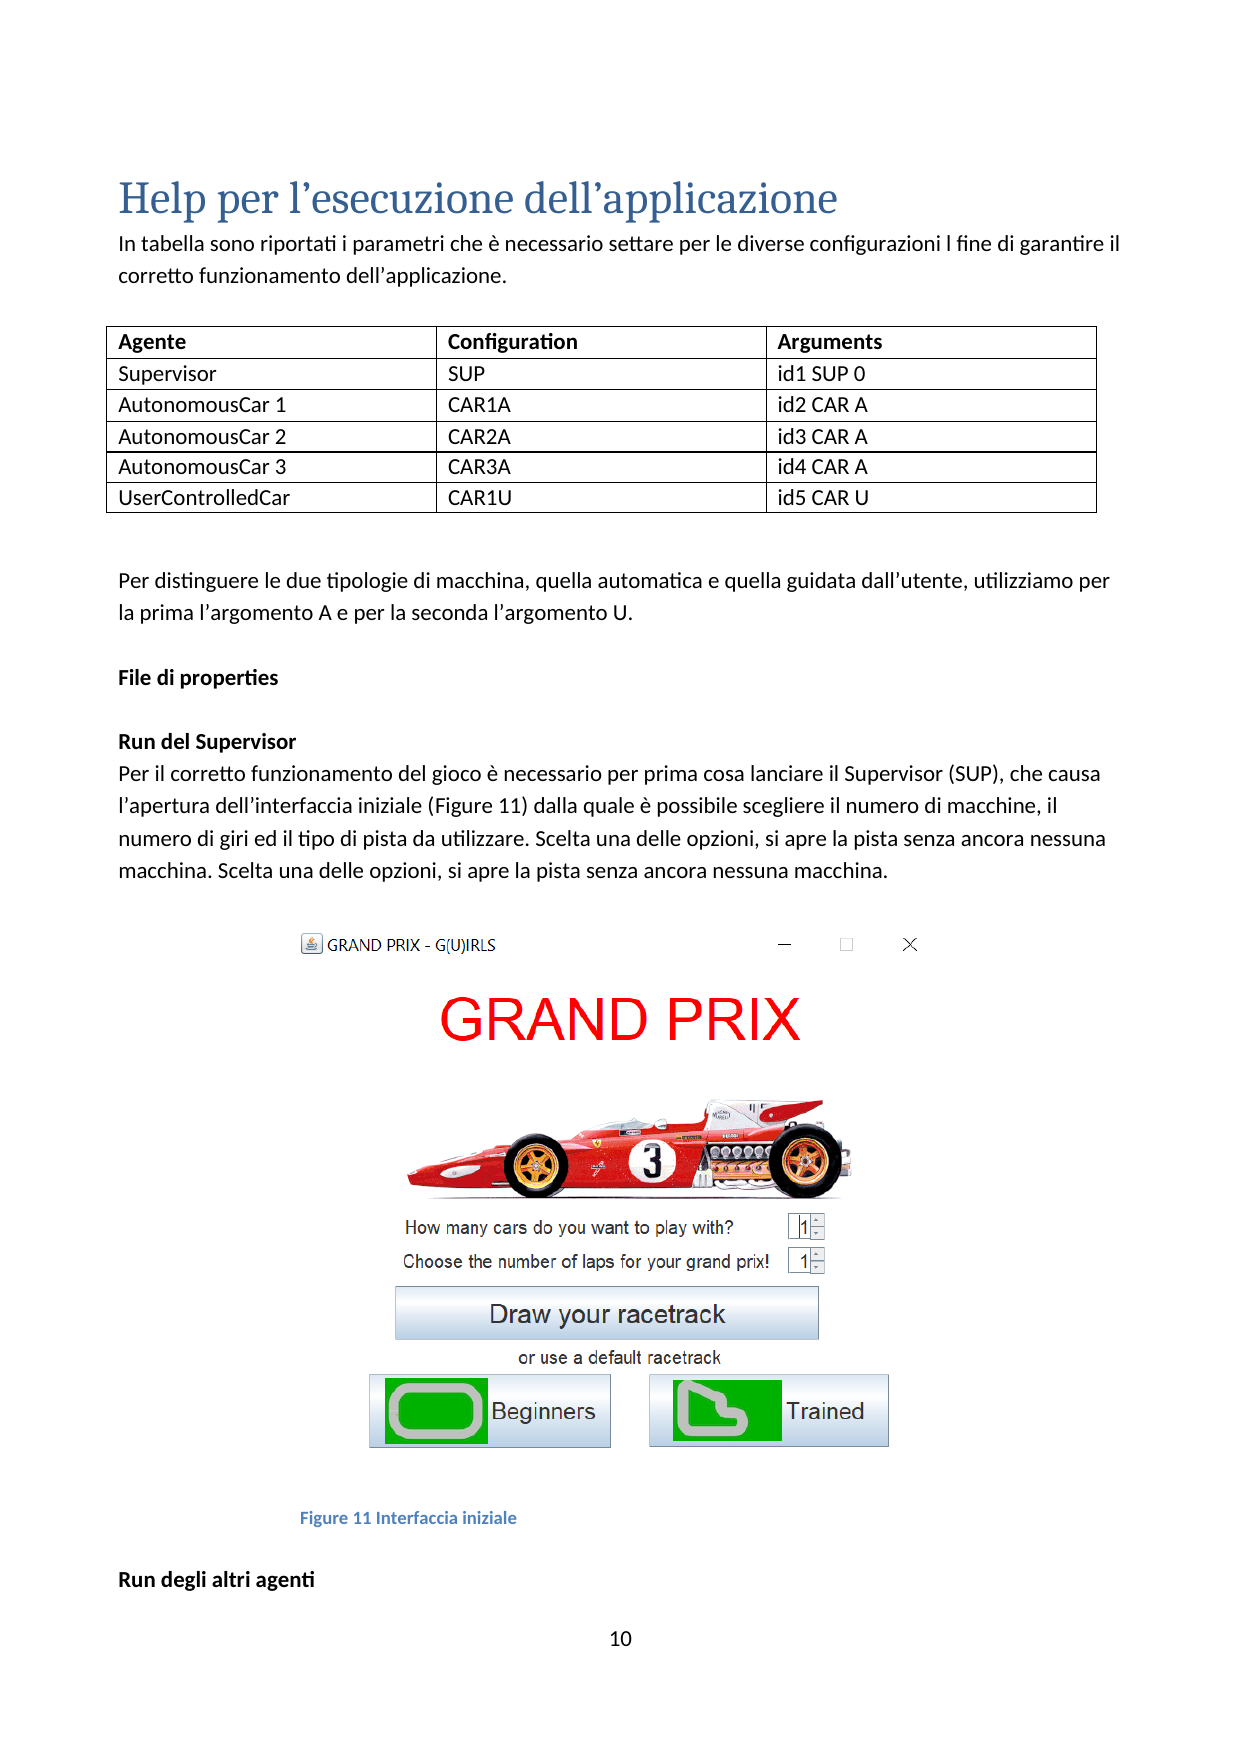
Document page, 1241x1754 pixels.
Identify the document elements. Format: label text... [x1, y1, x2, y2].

table_cell SUP [437, 359, 766, 389]
table_cell UserControlledCar [107, 483, 436, 512]
table_cell id2 CAR A [767, 390, 1096, 421]
table_header Arguments [767, 327, 1096, 358]
table_cell CAR3A [437, 453, 766, 482]
subtitle Help per l’esecuzione dell’applicazione [118, 173, 1122, 225]
table_header Configuration [437, 327, 766, 358]
table_cell id3 CAR A [767, 422, 1096, 451]
table_cell id1 SUP 0 [767, 359, 1096, 389]
text File di properties [118, 663, 1122, 691]
table_cell CAR2A [437, 422, 766, 451]
picture [300, 930, 938, 1497]
text Run del Supervisor [118, 727, 1122, 755]
table_cell id5 CAR U [767, 483, 1096, 512]
table_cell Supervisor [107, 359, 436, 389]
text Per il corretto funzionamento del gioco è necessario per prima cosa lanciare il Supervisor (SUP), che causa l’apertura dell’interfaccia iniziale (Figure 11) dalla quale è possibile scegliere il numero di macchine, il numero di giri ed il tipo di pista da utilizzare. Scelta una delle opzioni, si apre la pista senza ancora nessuna macchina. Scelta una delle opzioni, si apre la pista senza ancora nessuna macchina. [118, 759, 1122, 884]
table_cell CAR1A [437, 390, 766, 421]
table_cell CAR1U [437, 483, 766, 512]
text In tabella sono riportati i parametri che è necessario settare per le diverse configurazioni l fine di garantire il corretto funzionamento dell’applicazione. [118, 229, 1122, 290]
table_header Agente [107, 327, 436, 358]
table_cell AutonomousCar 3 [107, 453, 436, 482]
text Run degli altri agenti [118, 1565, 1122, 1593]
table_cell AutonomousCar 1 [107, 390, 436, 421]
table_cell AutonomousCar 2 [107, 422, 436, 451]
table_cell id4 CAR A [767, 453, 1096, 482]
text Per distinguere le due tipologie di macchina, quella automatica e quella guidata dall’utente, utilizziamo per la prima l’argomento A e per la seconda l’argomento U. [118, 566, 1122, 627]
